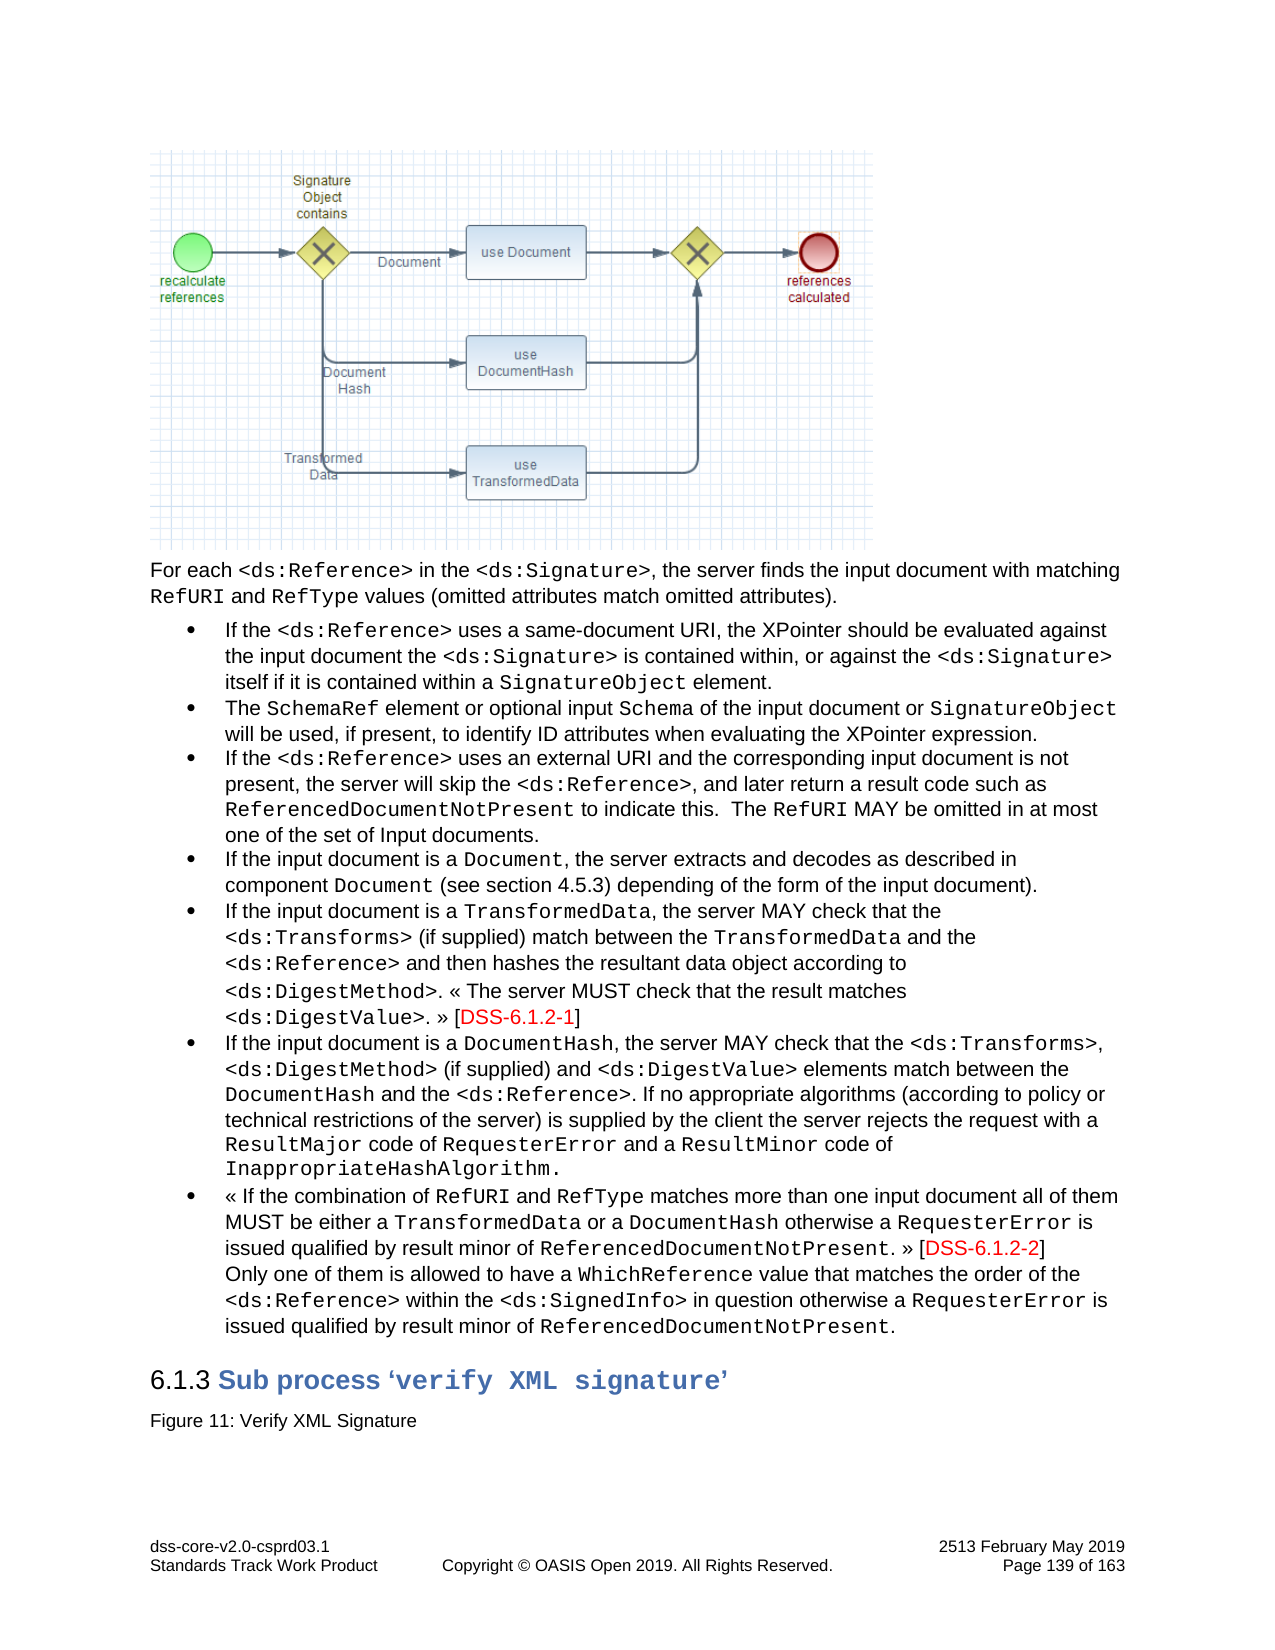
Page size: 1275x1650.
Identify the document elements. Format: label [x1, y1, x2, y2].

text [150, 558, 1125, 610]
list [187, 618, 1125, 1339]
picture [150, 150, 873, 550]
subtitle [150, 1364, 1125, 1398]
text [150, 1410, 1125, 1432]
